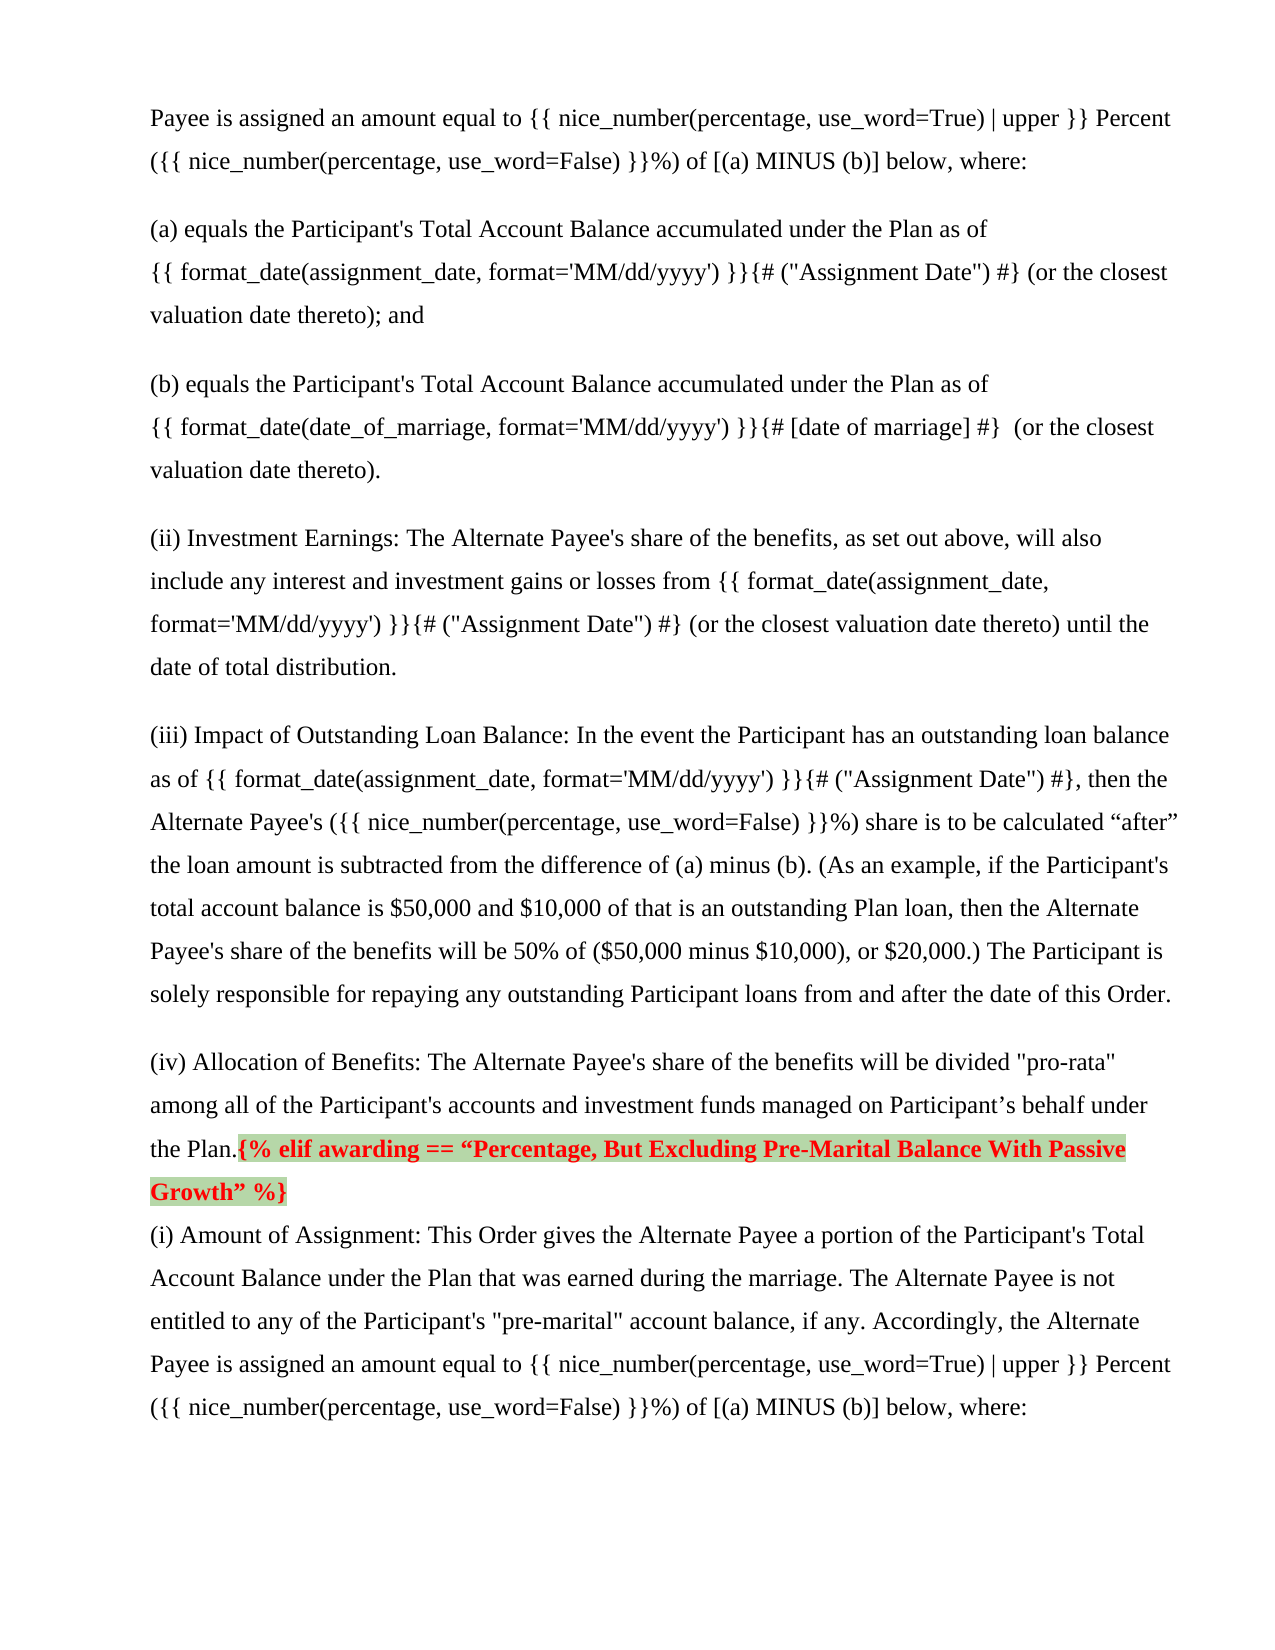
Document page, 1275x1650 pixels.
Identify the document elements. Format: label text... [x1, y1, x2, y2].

text (b) equals the Participant's Total Account Balance accumulated under the Plan as of {{ format_date(date_of_marriage, format='MM/dd/yyyy') }}{# [date of marriage] #} (or the closest valuation date thereto). [150, 369, 1181, 484]
text (iii) Impact of Outstanding Loan Balance: In the event the Participant has an outstanding loan balance as of {{ format_date(assignment_date, format='MM/dd/yyyy') }}{# ("Assignment Date") #}, then the Alternate Payee's ({{ nice_number(percentage, use_word=False) }}%) share is to be calculated “after” the loan amount is subtracted from the difference of (a) minus (b). (As an example, if the Participant's total account balance is $50,000 and $10,000 of that is an outstanding Plan loan, then the Alternate Payee's share of the benefits will be 50% of ($50,000 minus $10,000), or $20,000.) The Participant is solely responsible for repaying any outstanding Participant loans from and after the date of this Order. [150, 721, 1181, 1008]
text (iv) Allocation of Benefits: The Alternate Payee's share of the benefits will be divided "pro-rata" among all of the Participant's accounts and investment funds managed on Participant’s behalf under the Plan.{% elif awarding == “Percentage, But Excluding Pre-Marital Balance With Passive Growth” %} [150, 1047, 1181, 1206]
text (ii) Investment Earnings: The Alternate Payee's share of the benefits, as set out above, will also include any interest and investment gains or losses from {{ format_date(assignment_date, format='MM/dd/yyyy') }}{# ("Assignment Date") #} (or the closest valuation date thereto) until the date of total distribution. [150, 523, 1181, 681]
text (a) equals the Participant's Total Account Balance accumulated under the Plan as of {{ format_date(assignment_date, format='MM/dd/yyyy') }}{# ("Assignment Date") #} (or the closest valuation date thereto); and [150, 214, 1181, 329]
